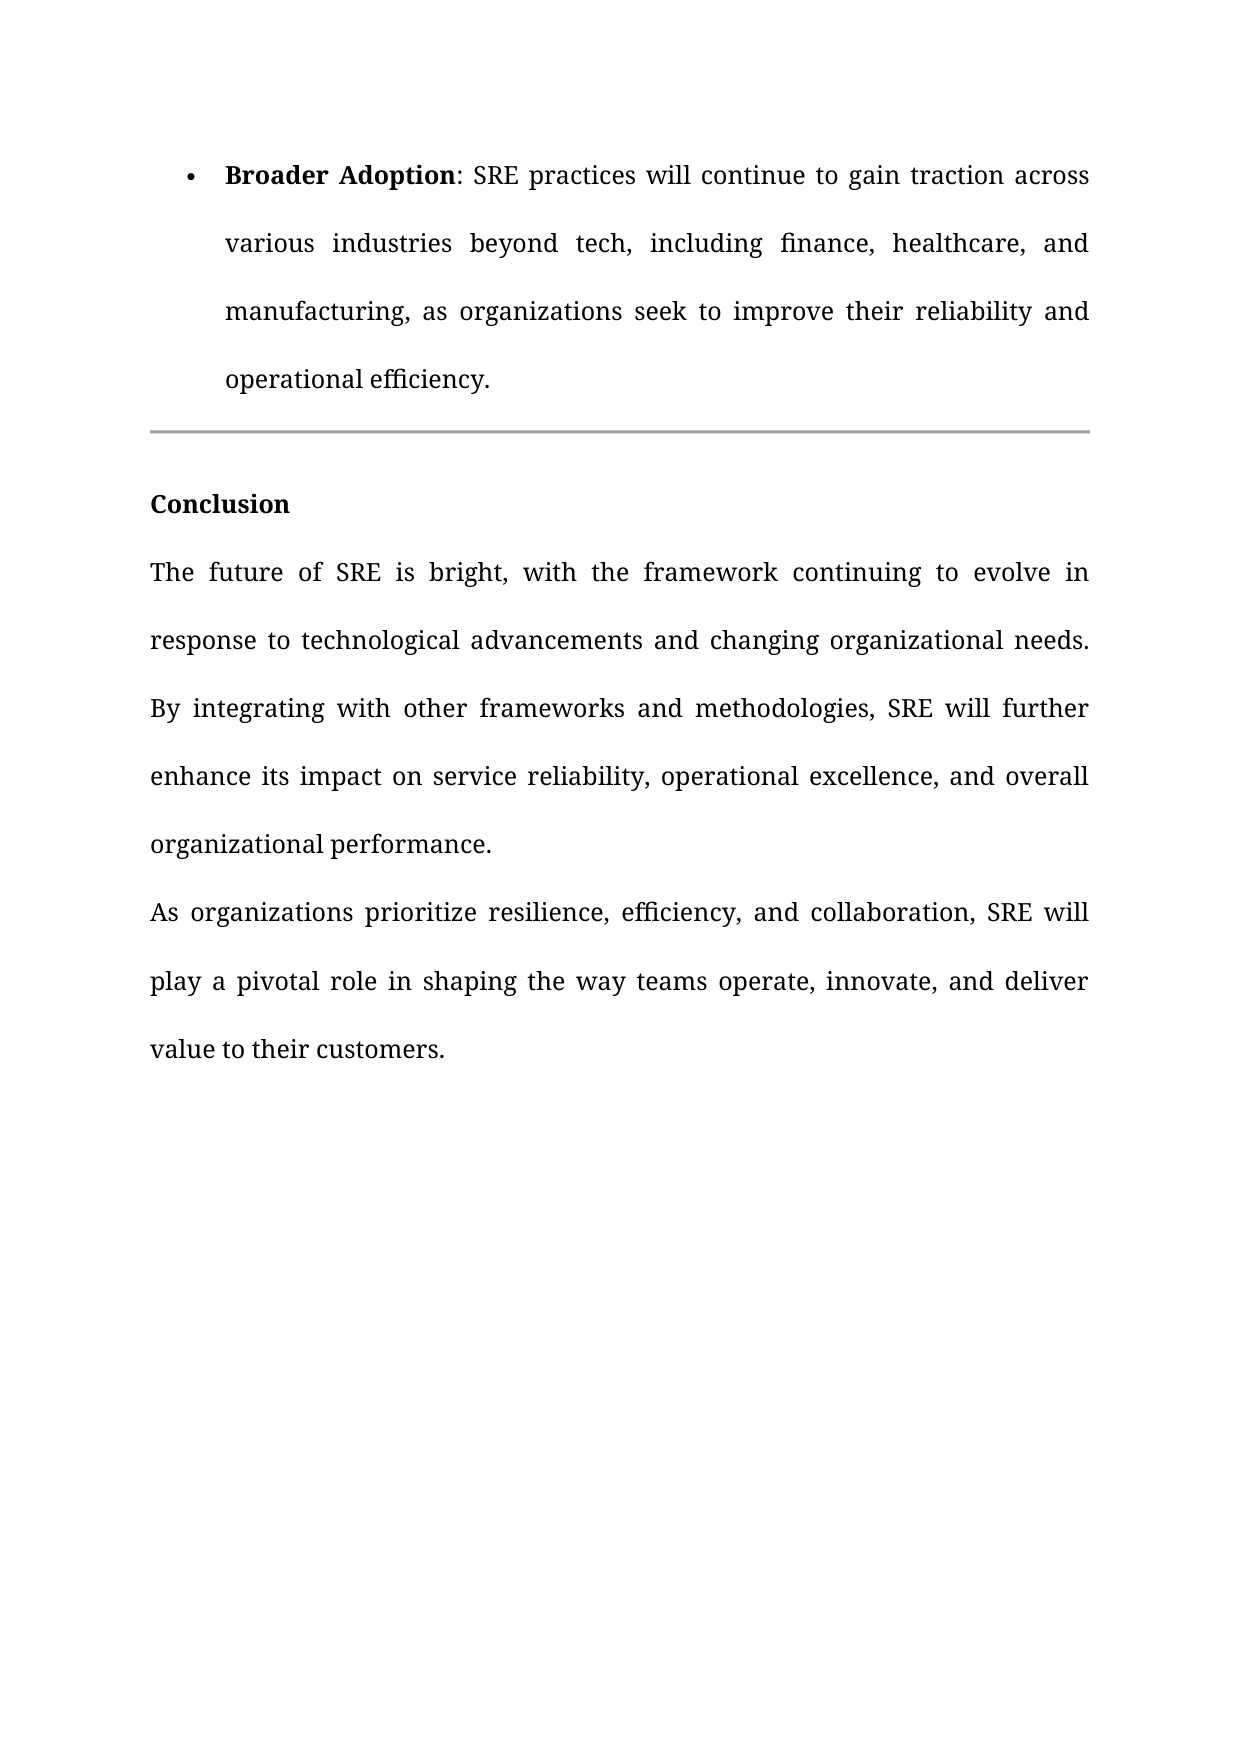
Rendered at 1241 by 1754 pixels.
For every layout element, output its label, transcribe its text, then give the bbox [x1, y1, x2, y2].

list Broader Adoption: SRE practices will continue to gain traction across various industries beyond tech, including finance, healthcare, and manufacturing, as organizations seek to improve their reliability and operational efficiency. [187, 158, 1090, 396]
text As organizations prioritize resilience, efficiency, and collaboration, SRE will play a pivotal role in shaping the way teams operate, innovate, and deliver value to their customers. [150, 895, 1090, 1065]
text The future of SRE is bright, with the framework continuing to evolve in response to technological advancements and changing organizational needs. By integrating with other frameworks and methodologies, SRE will further enhance its impact on service reliability, operational excellence, and overall organizational performance. [150, 554, 1090, 861]
text Conclusion [150, 486, 1090, 520]
